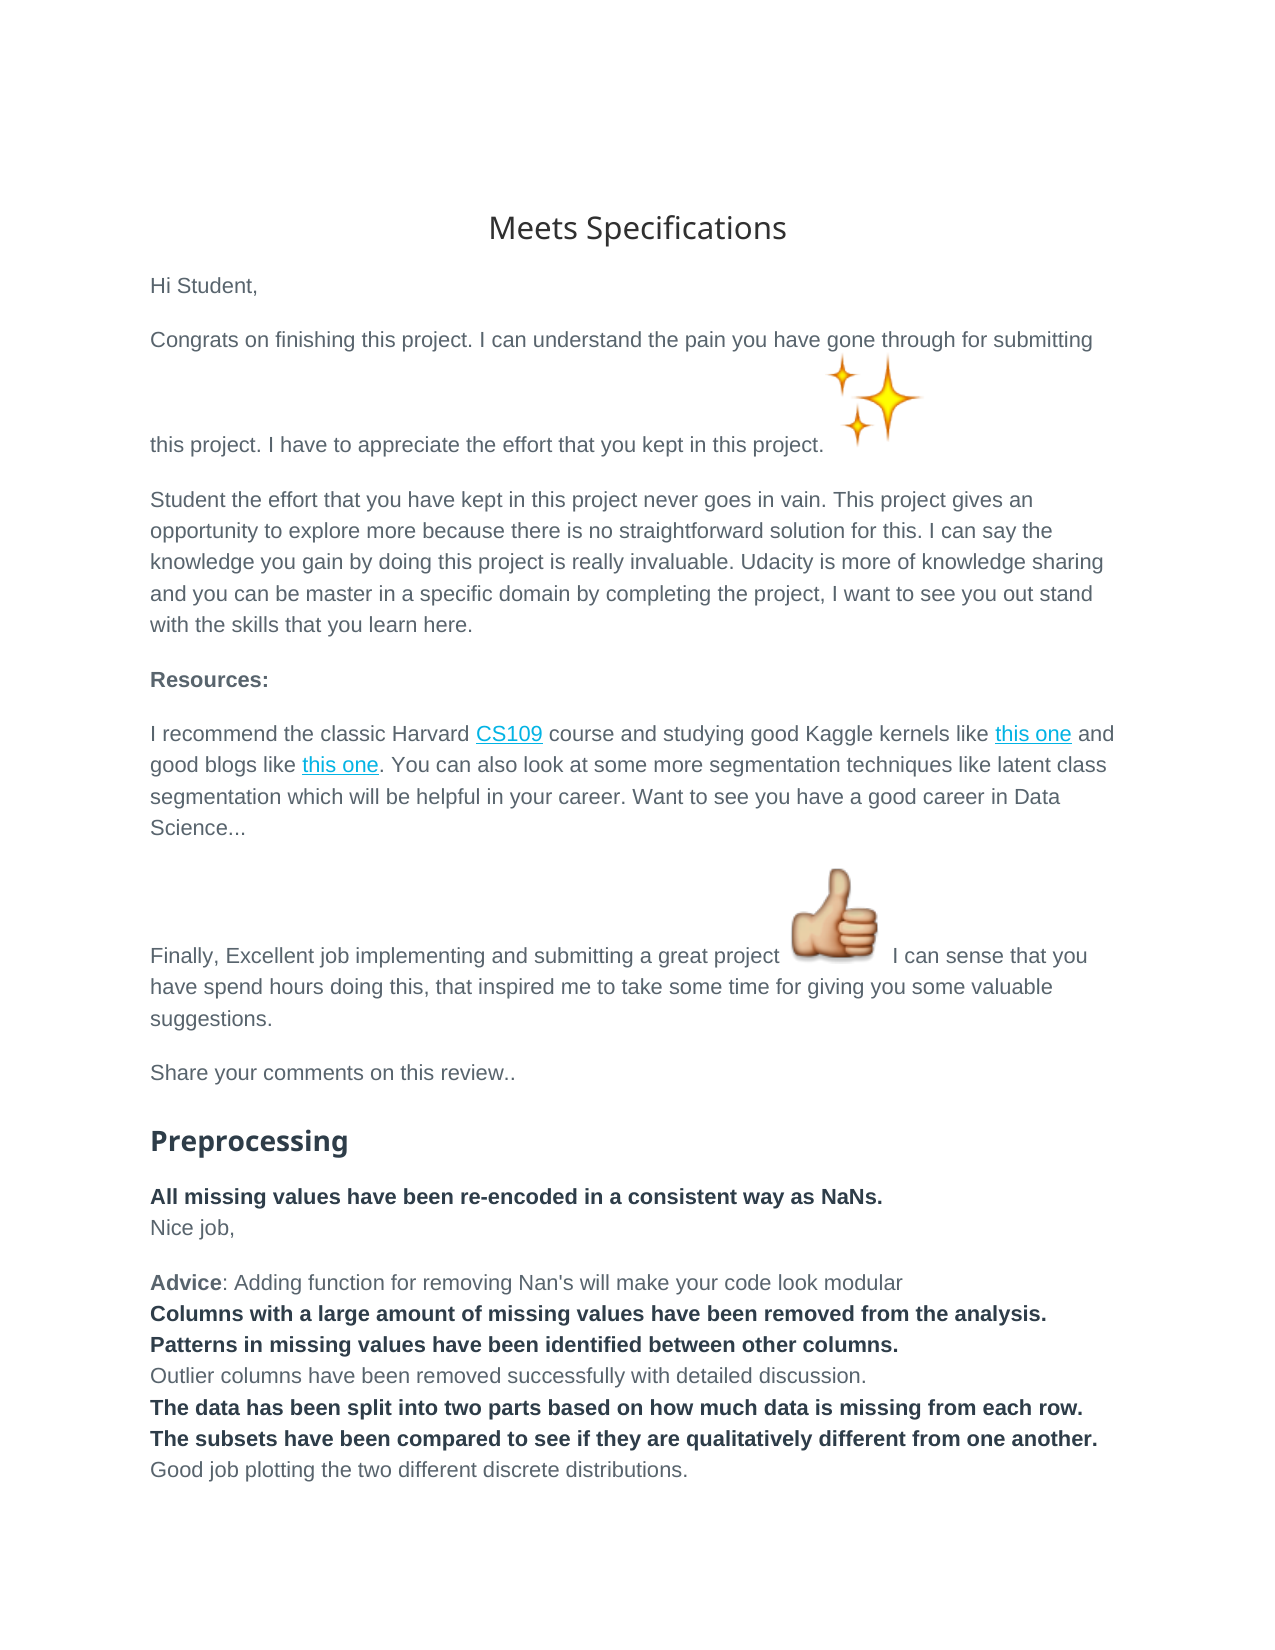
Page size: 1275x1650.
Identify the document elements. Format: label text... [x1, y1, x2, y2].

text Good job plotting the two different discrete distributions. [150, 1451, 1125, 1482]
text All missing values have been re-encoded in a consistent way as NaNs. [150, 1178, 1125, 1209]
text Share your comments on this review.. [150, 1054, 1125, 1085]
picture [825, 352, 926, 453]
text Student the effort that you have kept in this project never goes in vain. This project gives an opportunity to explore more because there is no straightforward solution for this. I can say the knowledge you gain by doing this project is really invaluable. Udacity is more of knowledge sharing and you can be master in a specific domain by completing the project, I want to see you out stand with the skills that you learn here. [150, 481, 1125, 637]
text Finally, Excellent job implementing and submitting a great project I can sense that you have spend hours doing this, that inspired me to take some time for giving you some valuable suggestions. [150, 863, 1125, 1031]
text The data has been split into two parts based on how much data is missing from each row. The subsets have been compared to see if they are qualitatively different from one another. [150, 1389, 1125, 1451]
text Nice job, [150, 1209, 1125, 1240]
text Advice: Adding function for removing Nan's will make your code look modular [150, 1264, 1125, 1295]
text Columns with a large amount of missing values have been removed from the analysis. Patterns in missing values have been identified between other columns. [150, 1295, 1125, 1357]
text Congrats on finishing this project. I can understand the pain you have gone through for submitting this project. I have to appreciate the effort that you kept in this project. [150, 321, 1125, 457]
text Preprocessing [150, 1121, 1125, 1160]
text Hi Student, [150, 267, 1125, 298]
text I recommend the classic Harvard CS109 course and studying good Kaggle kernels like this one and good blogs like this one. You can also look at some more segmentation techniques like latent class segmentation which will be helpful in your career. Want to see you have a good career in Data Science... [150, 715, 1125, 840]
text Outlier columns have been removed successfully with detailed discussion. [150, 1357, 1125, 1389]
text Meets Specifications [150, 206, 1125, 249]
text Resources: [150, 660, 1125, 692]
picture [786, 863, 887, 964]
